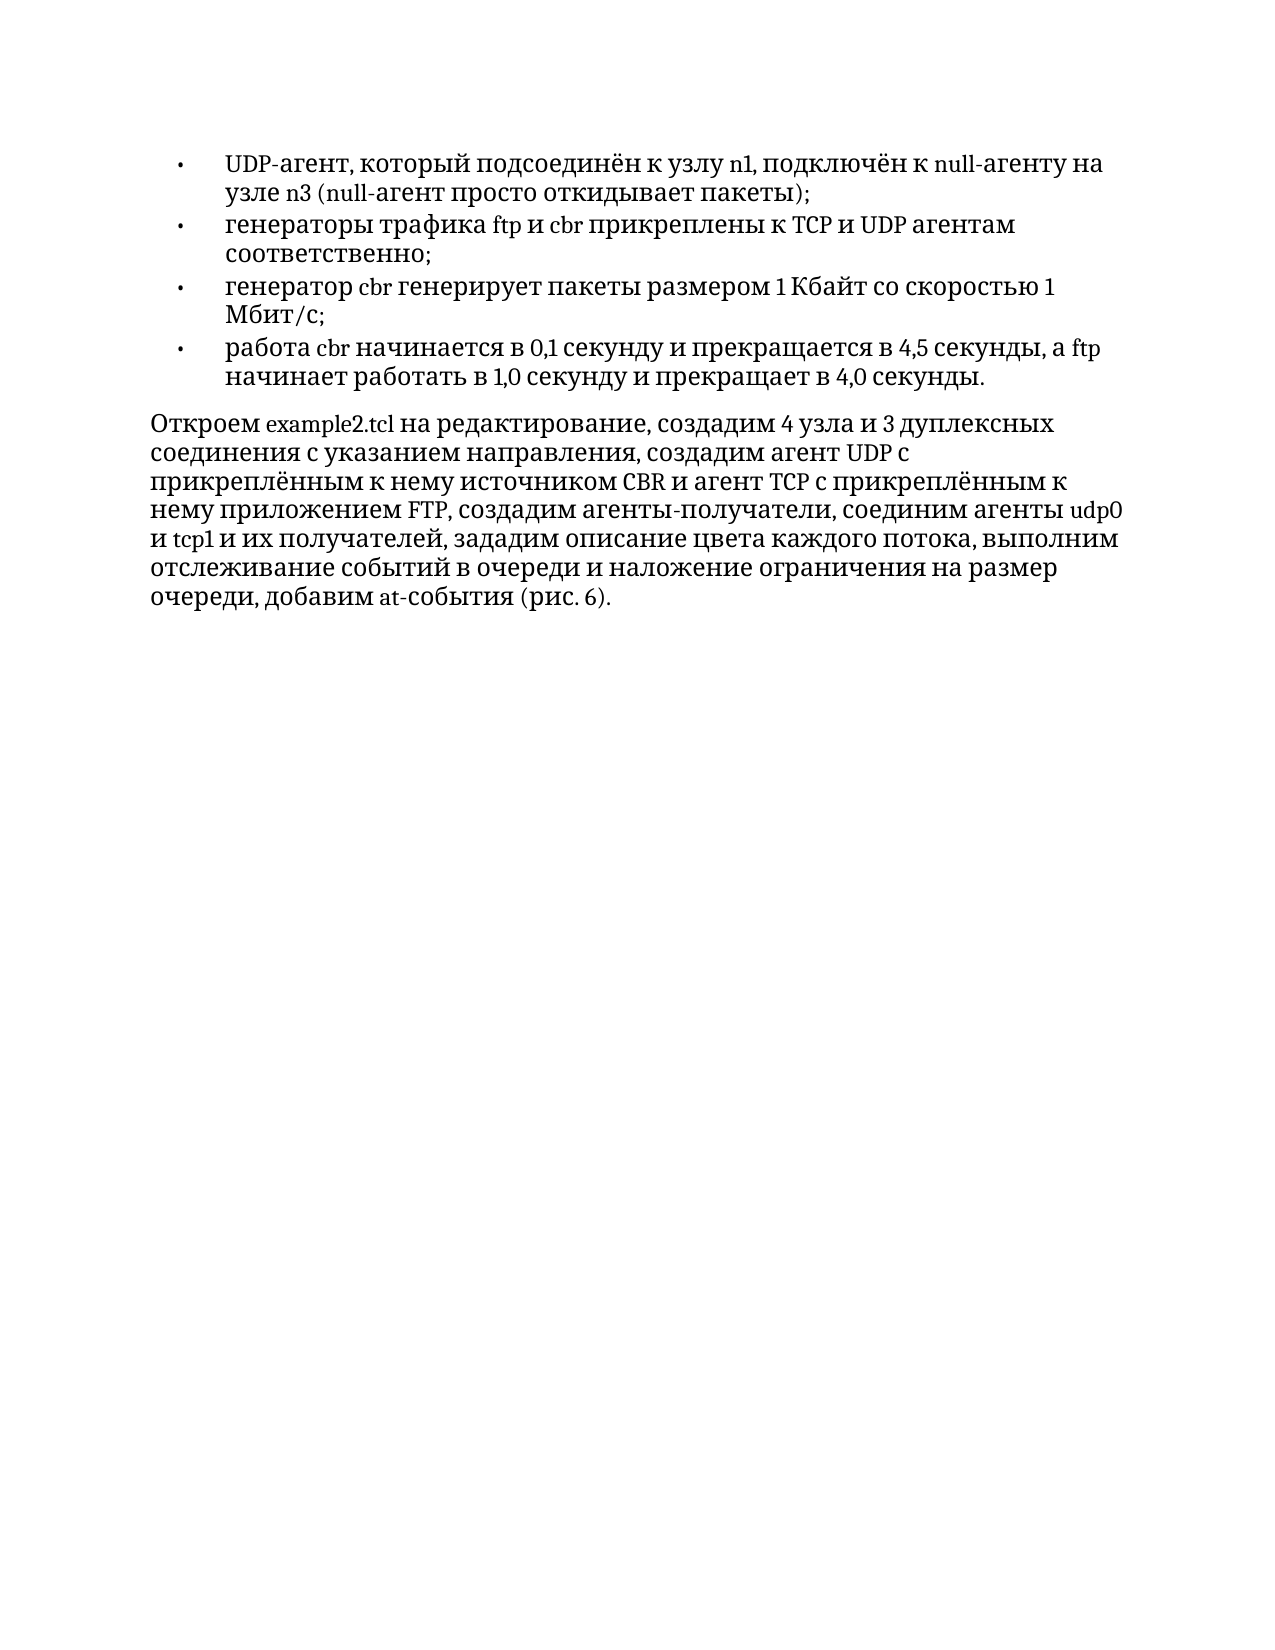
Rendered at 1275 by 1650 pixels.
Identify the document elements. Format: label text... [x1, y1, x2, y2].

list UDP-агент, который подсоединён к узлу n1, подключён к null-агенту на узле n3 (null-агент просто откидывает пакеты); [175, 150, 1125, 207]
list работа cbr начинается в 0,1 секунду и прекращается в 4,5 секунды, а ftp начинает работать в 1,0 секунду и прекращает в 4,0 секунды. [175, 334, 1125, 391]
list генераторы трафика ftp и cbr прикреплены к TCP и UDP агентам соответственно; [175, 211, 1125, 269]
list генератор cbr генерирует пакеты размером 1 Кбайт со скоростью 1 Мбит/с; [175, 272, 1125, 330]
text Откроем example2.tcl на редактирование, создадим 4 узла и 3 дуплексных соединения с указанием направления, создадим агент UDP с прикреплённым к нему источником CBR и агент TCP с прикреплённым к нему приложением FTP, создадим агенты-получатели, соединим агенты udp0 и tcp1 и их получателей, зададим описание цвета каждого потока, выполним отслеживание событий в очереди и наложение ограничения на размер очереди, добавим at-события (рис. 6). [150, 410, 1125, 611]
